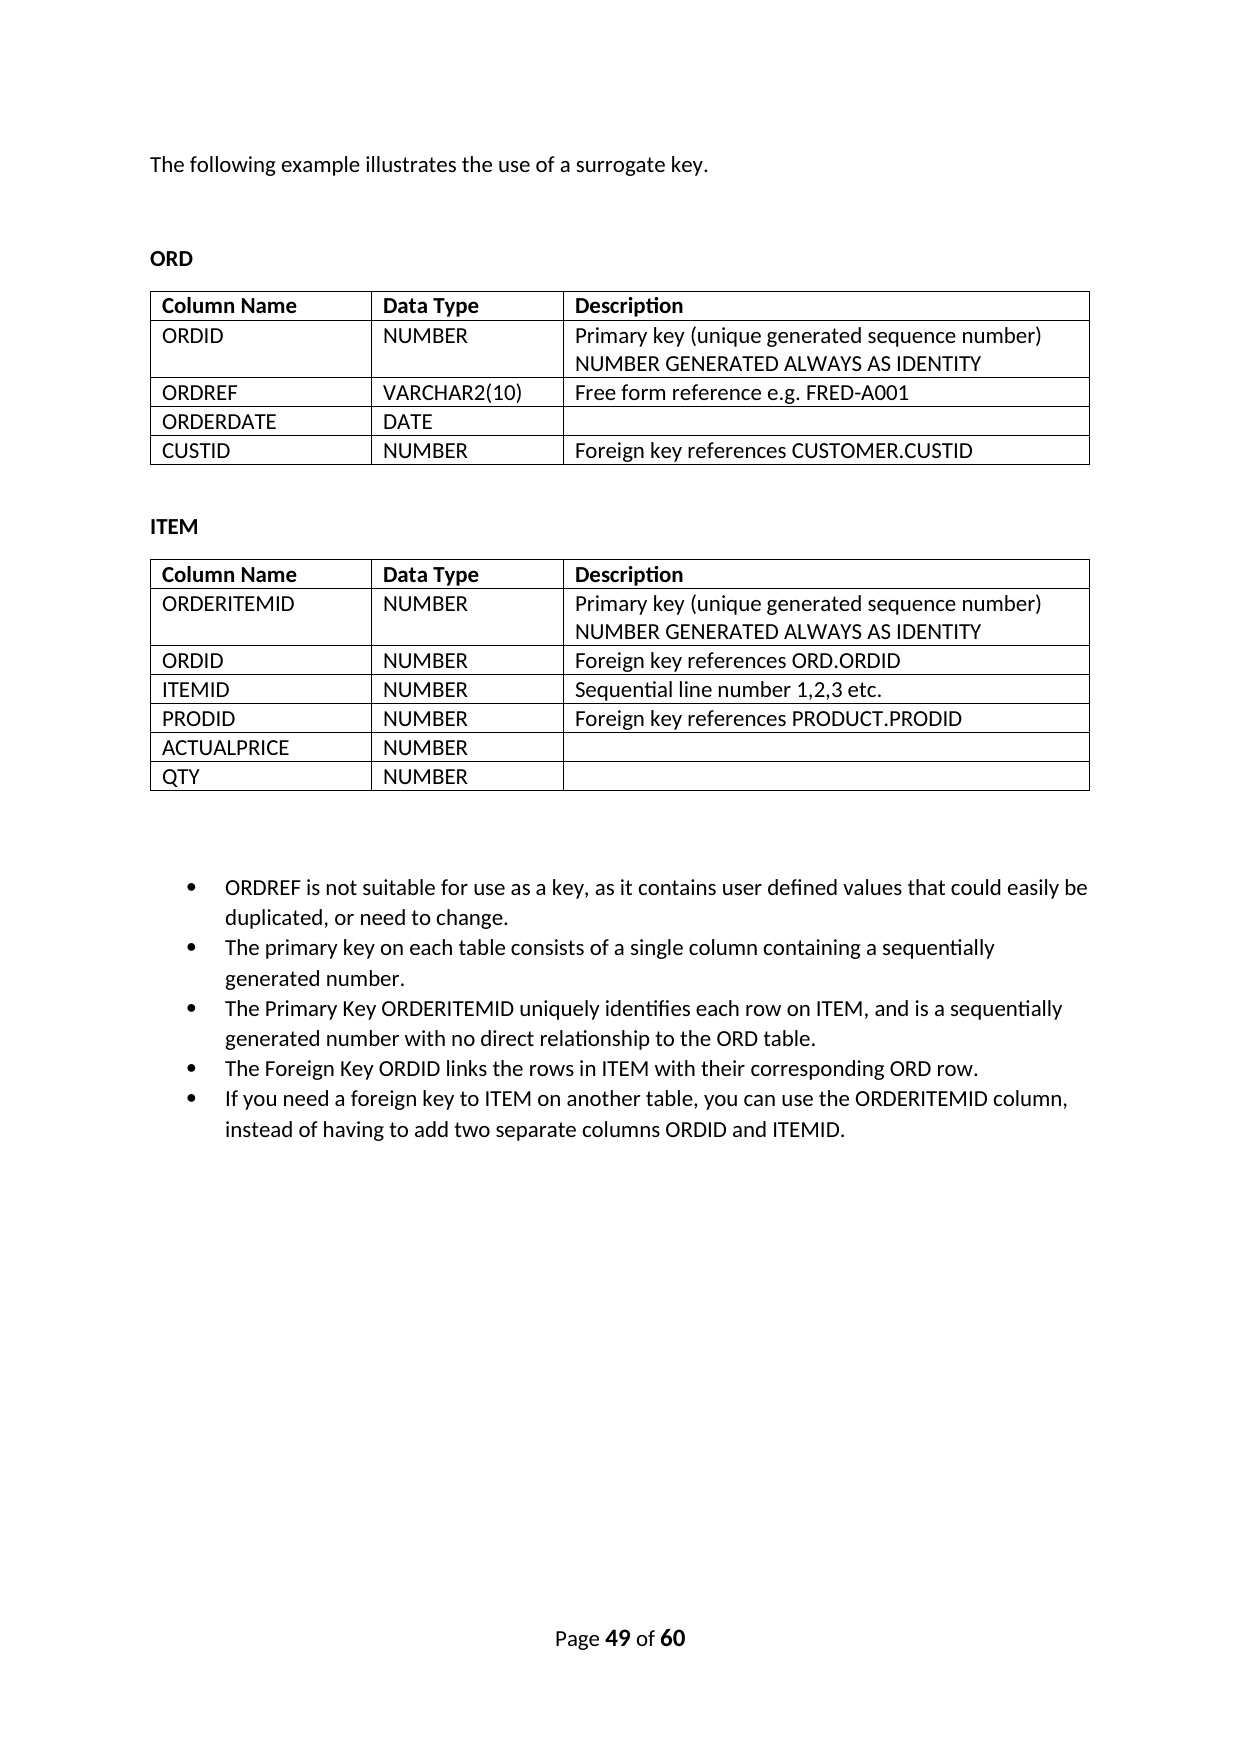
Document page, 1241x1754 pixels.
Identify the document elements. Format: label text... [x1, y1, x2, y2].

list The Foreign Key ORDID links the rows in ITEM with their corresponding ORD row. [187, 1054, 1090, 1082]
table_cell NUMBER [372, 646, 563, 674]
table_cell NUMBER [372, 589, 563, 645]
table_cell ORDREF [151, 378, 371, 406]
table_cell VARCHAR2(10) [372, 378, 563, 406]
table_cell QTY [151, 762, 371, 790]
list ORDREF is not suitable for use as a key, as it contains user defined values that could easily be duplicated, or need to change. [187, 873, 1090, 931]
table_header Description [564, 292, 1089, 320]
table_cell Primary key (unique generated sequence number) NUMBER GENERATED ALWAYS AS IDENTITY [564, 321, 1089, 377]
table_cell [564, 762, 1089, 790]
table_cell NUMBER [372, 436, 563, 464]
table_cell ORDERITEMID [151, 589, 371, 645]
table_header Data Type [372, 560, 563, 588]
text The following example illustrates the use of a surrogate key. [150, 150, 1090, 178]
table_cell ACTUALPRICE [151, 733, 371, 761]
table_cell ORDID [151, 321, 371, 377]
table_cell PRODID [151, 704, 371, 732]
table_cell ORDID [151, 646, 371, 674]
list If you need a foreign key to ITEM on another table, you can use the ORDERITEMID column, instead of having to add two separate columns ORDID and ITEMID. [187, 1084, 1090, 1143]
table_cell NUMBER [372, 762, 563, 790]
table_cell Foreign key references ORD.ORDID [564, 646, 1089, 674]
text ITEM [150, 512, 1090, 540]
table_header Column Name [151, 292, 371, 320]
table_cell Foreign key references CUSTOMER.CUSTID [564, 436, 1089, 464]
text ORD [150, 244, 1090, 272]
table_header Column Name [151, 560, 371, 588]
table_cell ORDERDATE [151, 407, 371, 435]
table_header Data Type [372, 292, 563, 320]
table_cell NUMBER [372, 675, 563, 703]
table_cell Sequential line number 1,2,3 etc. [564, 675, 1089, 703]
table_cell [564, 407, 1089, 435]
table_cell DATE [372, 407, 563, 435]
table_cell Foreign key references PRODUCT.PRODID [564, 704, 1089, 732]
table_cell Free form reference e.g. FRED-A001 [564, 378, 1089, 406]
table_cell [564, 733, 1089, 761]
list The primary key on each table consists of a single column containing a sequentially generated number. [187, 933, 1090, 992]
table_cell CUSTID [151, 436, 371, 464]
table_header Description [564, 560, 1089, 588]
table_cell NUMBER [372, 733, 563, 761]
table_cell NUMBER [372, 321, 563, 377]
table_cell ITEMID [151, 675, 371, 703]
table_cell NUMBER [372, 704, 563, 732]
list The Primary Key ORDERITEMID uniquely identifies each row on ITEM, and is a sequentially generated number with no direct relationship to the ORD table. [187, 994, 1090, 1052]
table_cell Primary key (unique generated sequence number) NUMBER GENERATED ALWAYS AS IDENTITY [564, 589, 1089, 645]
